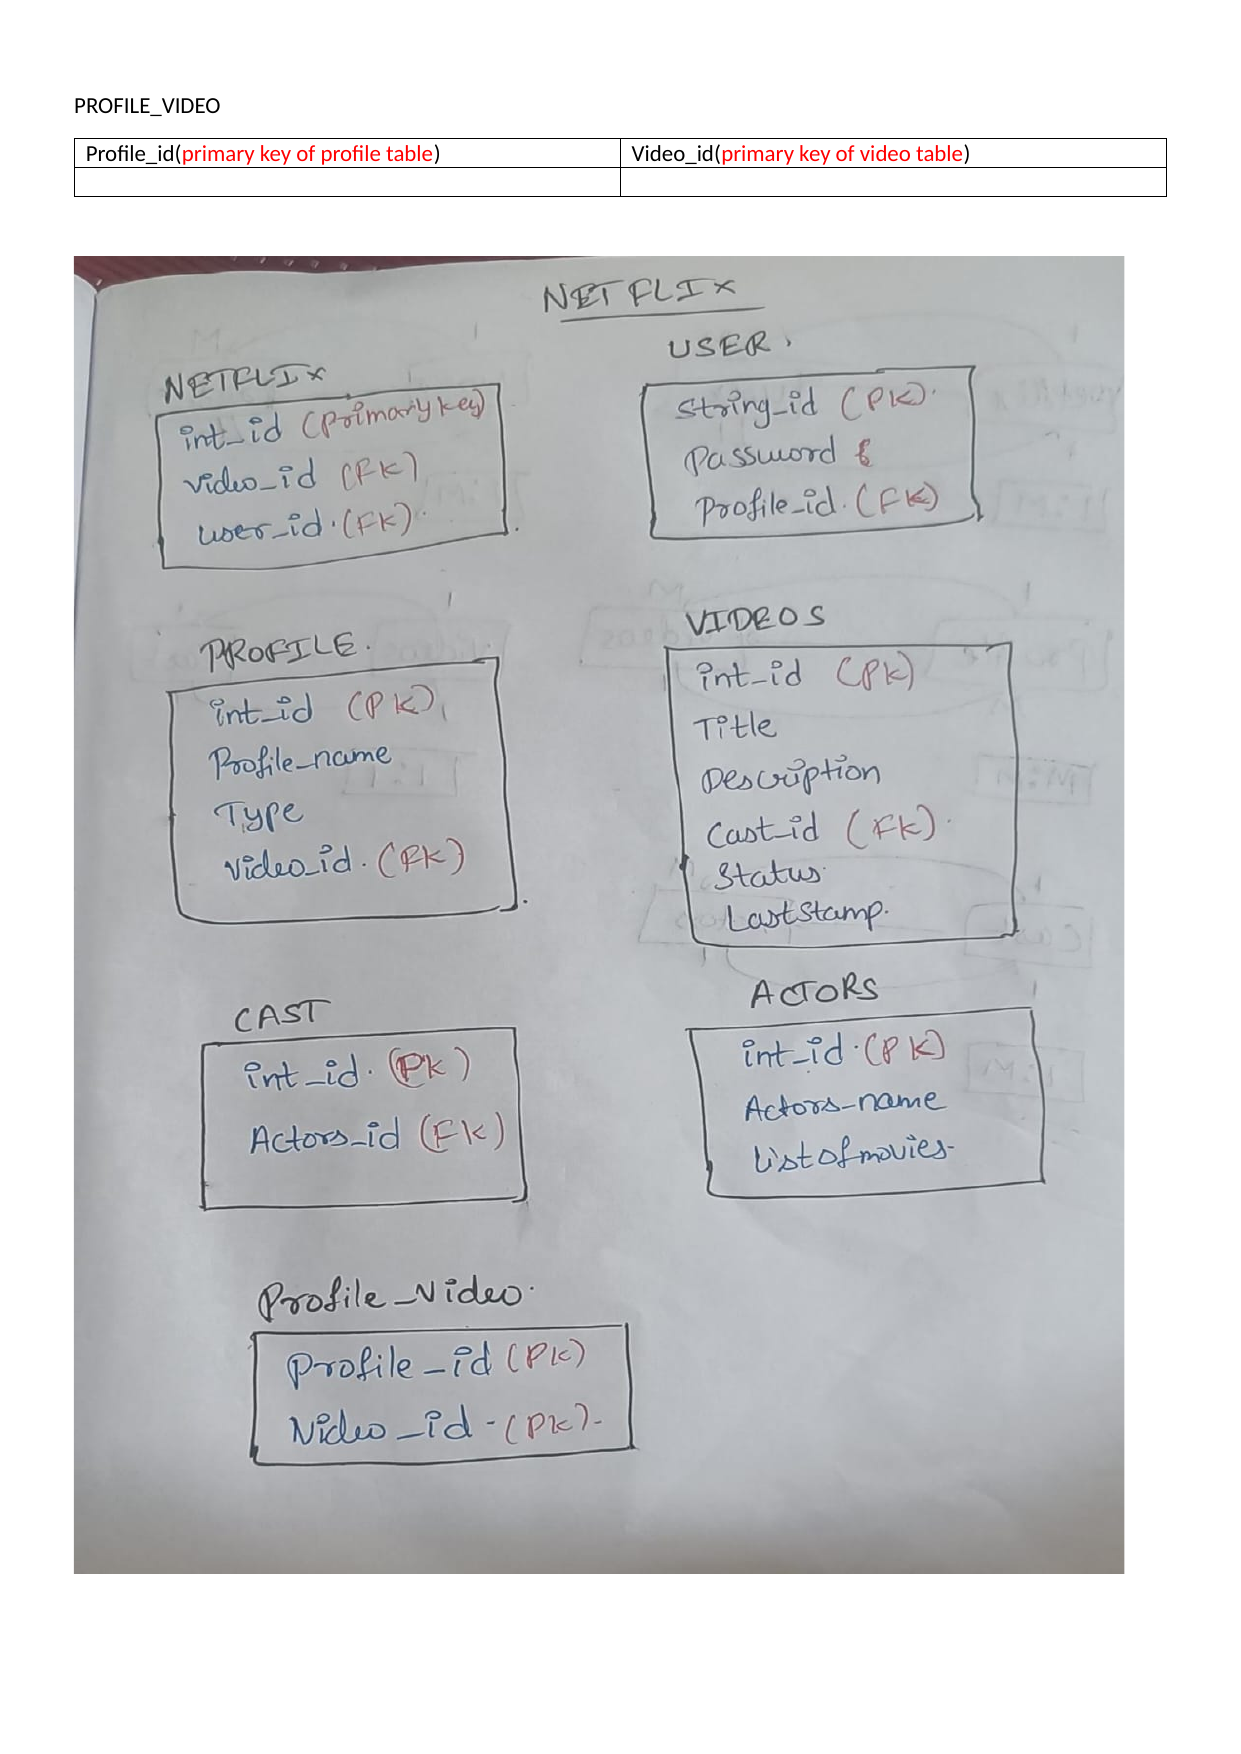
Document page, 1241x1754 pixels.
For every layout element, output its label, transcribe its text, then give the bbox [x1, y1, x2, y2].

table_header Video_id(primary key of video table) [621, 139, 1166, 167]
table_cell [621, 168, 1166, 196]
text PROFILE_VIDEO [74, 91, 1167, 119]
table_cell [75, 168, 620, 196]
table_header Profile_id(primary key of profile table) [75, 139, 620, 167]
picture [73, 256, 1125, 1574]
